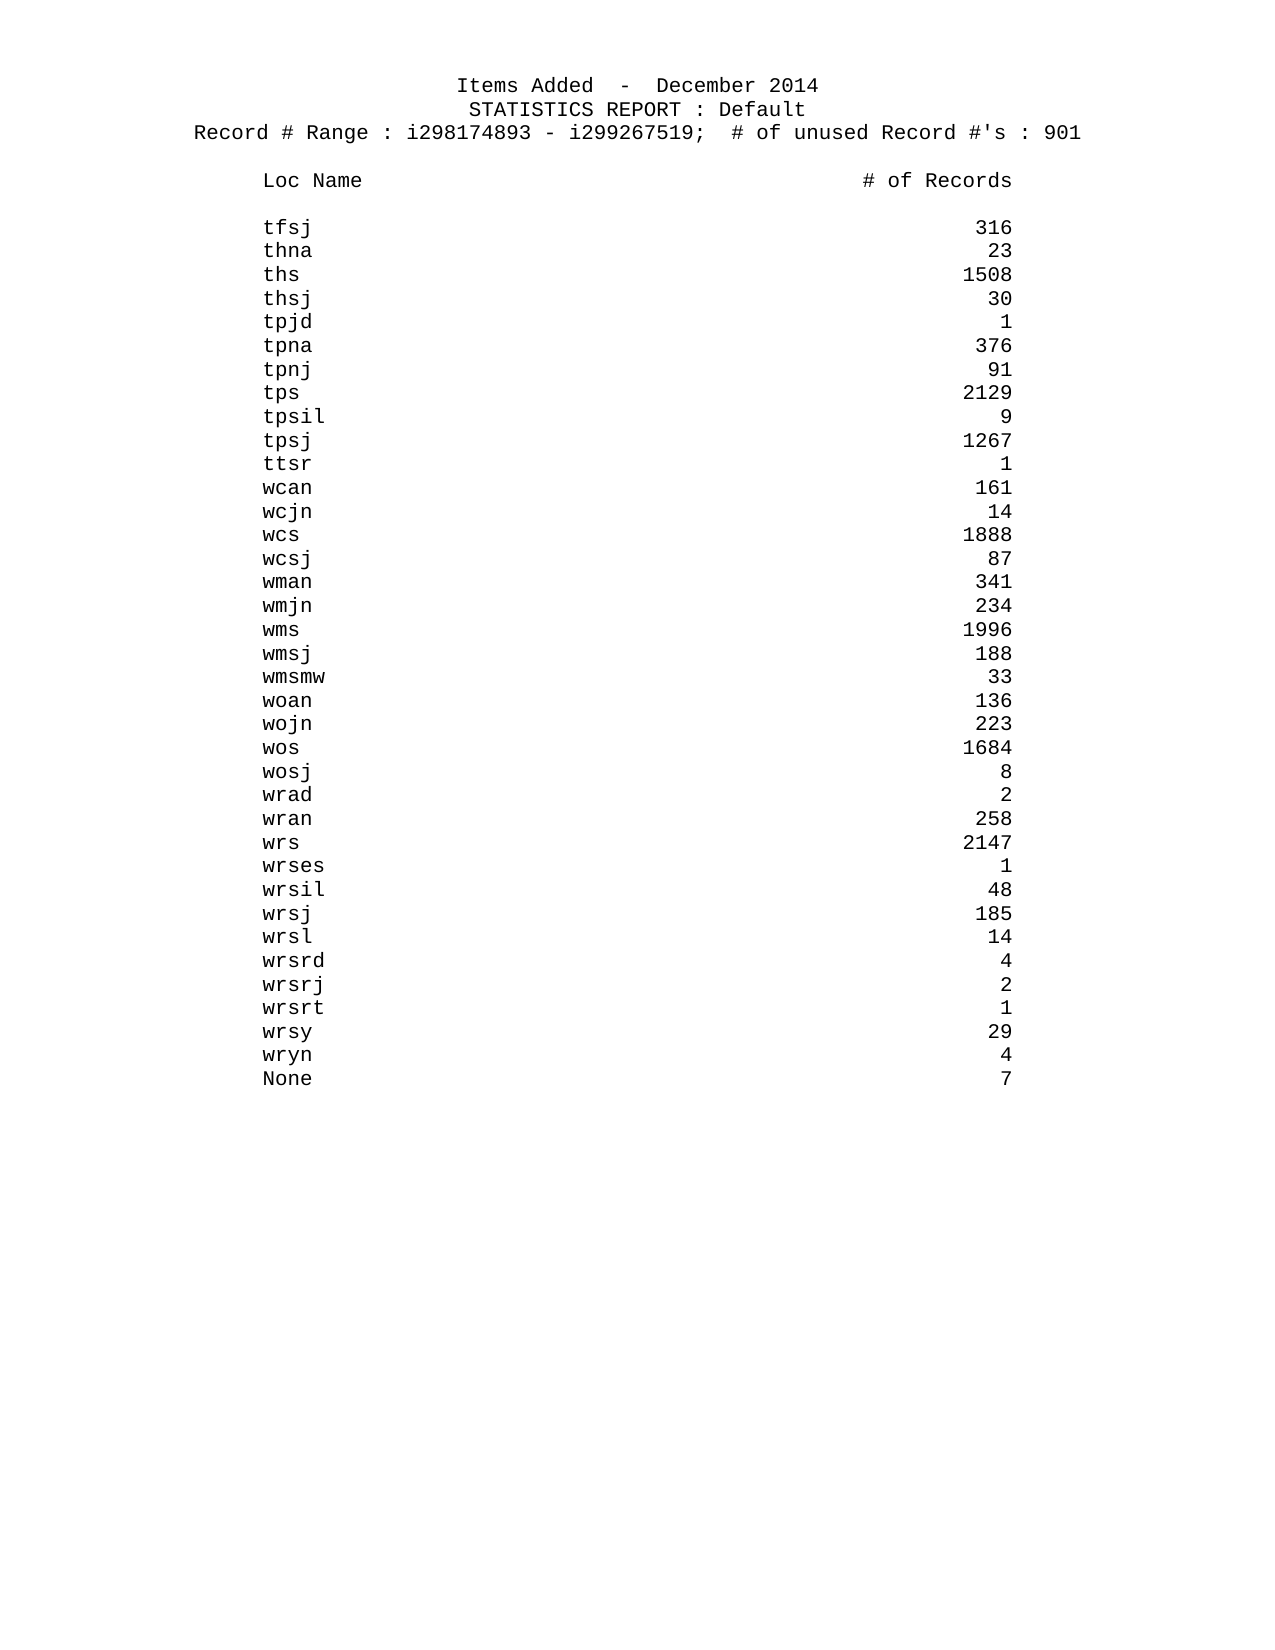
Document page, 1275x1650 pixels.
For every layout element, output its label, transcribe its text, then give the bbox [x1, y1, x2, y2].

text wos 1684 [75, 737, 1200, 761]
text thsj 30 [75, 288, 1200, 311]
text wcan 161 [75, 477, 1200, 501]
text wcsj 87 [75, 548, 1200, 572]
text tps 2129 [75, 382, 1200, 406]
text None 7 [75, 1068, 1200, 1092]
text wmsmw 33 [75, 666, 1200, 690]
text tpsil 9 [75, 406, 1200, 430]
text wmsj 188 [75, 642, 1200, 666]
text tfsj 316 [75, 217, 1200, 241]
text wrses 1 [75, 855, 1200, 879]
text Items Added - December 2014 [75, 75, 1200, 99]
text wcs 1888 [75, 524, 1200, 548]
text wms 1996 [75, 619, 1200, 642]
text wrsrj 2 [75, 973, 1200, 997]
text wrsj 185 [75, 903, 1200, 926]
text tpna 376 [75, 335, 1200, 359]
text wman 341 [75, 572, 1200, 595]
text wojn 223 [75, 713, 1200, 737]
text wrsrt 1 [75, 997, 1200, 1021]
text ttsr 1 [75, 453, 1200, 477]
text wrsrd 4 [75, 950, 1200, 973]
text wrsy 29 [75, 1021, 1200, 1044]
text wcjn 14 [75, 501, 1200, 524]
text Record # Range : i298174893 - i299267519; # of unused Record #'s : 901 [75, 122, 1200, 146]
text wosj 8 [75, 761, 1200, 784]
text tpsj 1267 [75, 430, 1200, 453]
text wrad 2 [75, 784, 1200, 808]
text ths 1508 [75, 264, 1200, 288]
text woan 136 [75, 690, 1200, 713]
text Loc Name # of Records [75, 169, 1200, 193]
text wran 258 [75, 808, 1200, 832]
text tpjd 1 [75, 311, 1200, 335]
text wrsl 14 [75, 926, 1200, 950]
text wrs 2147 [75, 832, 1200, 855]
text wmjn 234 [75, 595, 1200, 619]
text wrsil 48 [75, 879, 1200, 903]
text STATISTICS REPORT : Default [75, 99, 1200, 122]
text tpnj 91 [75, 359, 1200, 382]
text wryn 4 [75, 1044, 1200, 1068]
text thna 23 [75, 241, 1200, 264]
